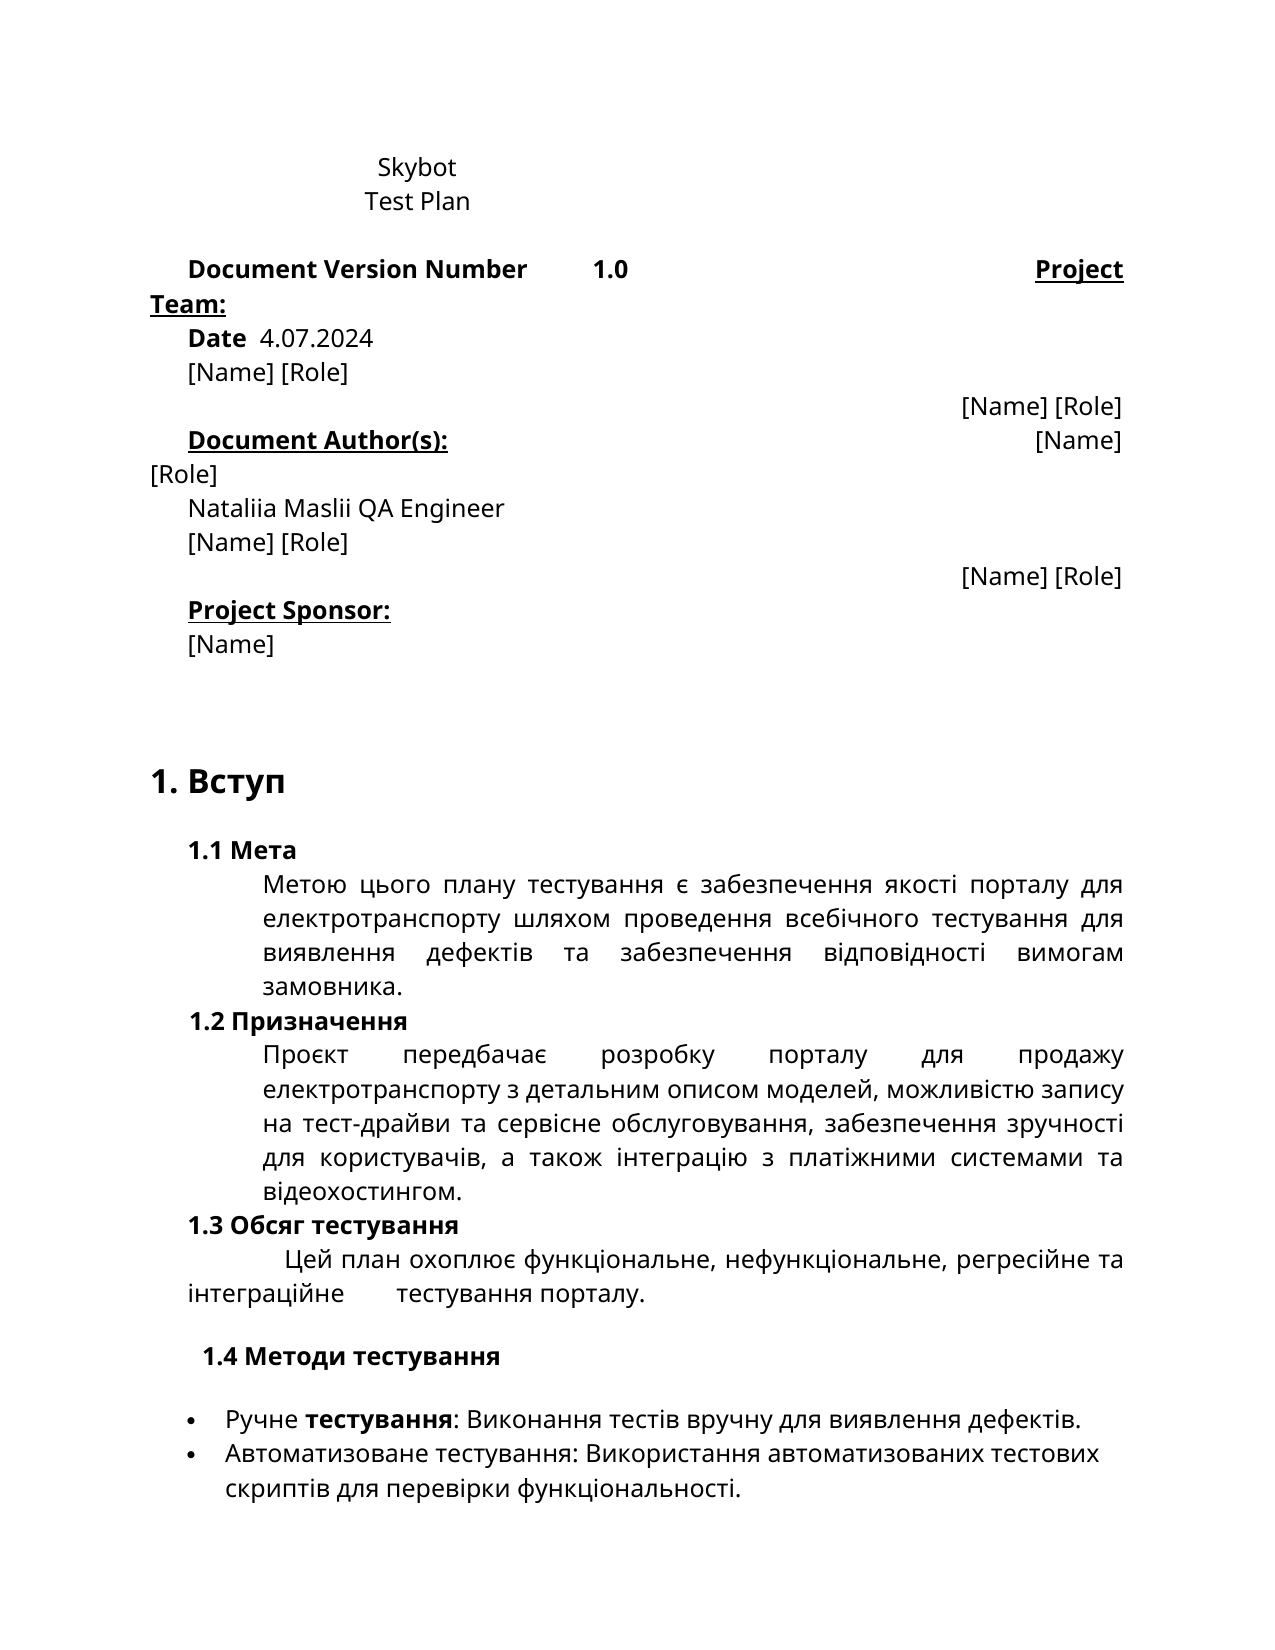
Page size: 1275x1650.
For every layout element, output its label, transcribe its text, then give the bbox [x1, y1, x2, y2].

text [Name] [Role] [150, 388, 1125, 422]
text 1.2 Призначення [150, 1003, 1125, 1037]
text Project Sponsor: [150, 593, 1125, 627]
text [Name] [150, 627, 1125, 661]
text Skybot [150, 150, 1125, 184]
text Nataliia Maslii QA Engineer [Name] [Role] [150, 491, 1125, 559]
text 1.3 Обсяг тестування [187, 1207, 1125, 1242]
text Document Author(s): [Name] [Role] [150, 422, 1125, 491]
text 1. Вступ [150, 758, 1125, 804]
text Date 4.07.2024 [Name] [Role] [150, 320, 1125, 388]
text Document Version Number 1.0 Project Team: [150, 252, 1134, 320]
text 1.4 Методи тестування [150, 1339, 1125, 1373]
list Автоматизоване тестування: Використання автоматизованих тестових скриптів для перевірки функціональності. [187, 1436, 1125, 1504]
text 1.1 Мета [187, 833, 1125, 867]
list Ручне тестування: Виконання тестів вручну для виявлення дефектів. [187, 1402, 1125, 1436]
text Цей план охоплює функціональне, нефункціональне, регресійне та інтеграційне тестування порталу. [187, 1242, 1125, 1310]
text Проєкт передбачає розробку порталу для продажу електротранспорту з детальним описом моделей, можливістю запису на тест-драйви та сервісне обслуговування, забезпечення зручності для користувачів, а також інтеграцію з платіжними системами та відеохостингом. [262, 1037, 1125, 1207]
text Test Plan [150, 184, 1125, 218]
text Метою цього плану тестування є забезпечення якості порталу для електротранспорту шляхом проведення всебічного тестування для виявлення дефектів та забезпечення відповідності вимогам замовника. [262, 867, 1125, 1003]
text [Name] [Role] [150, 559, 1125, 593]
